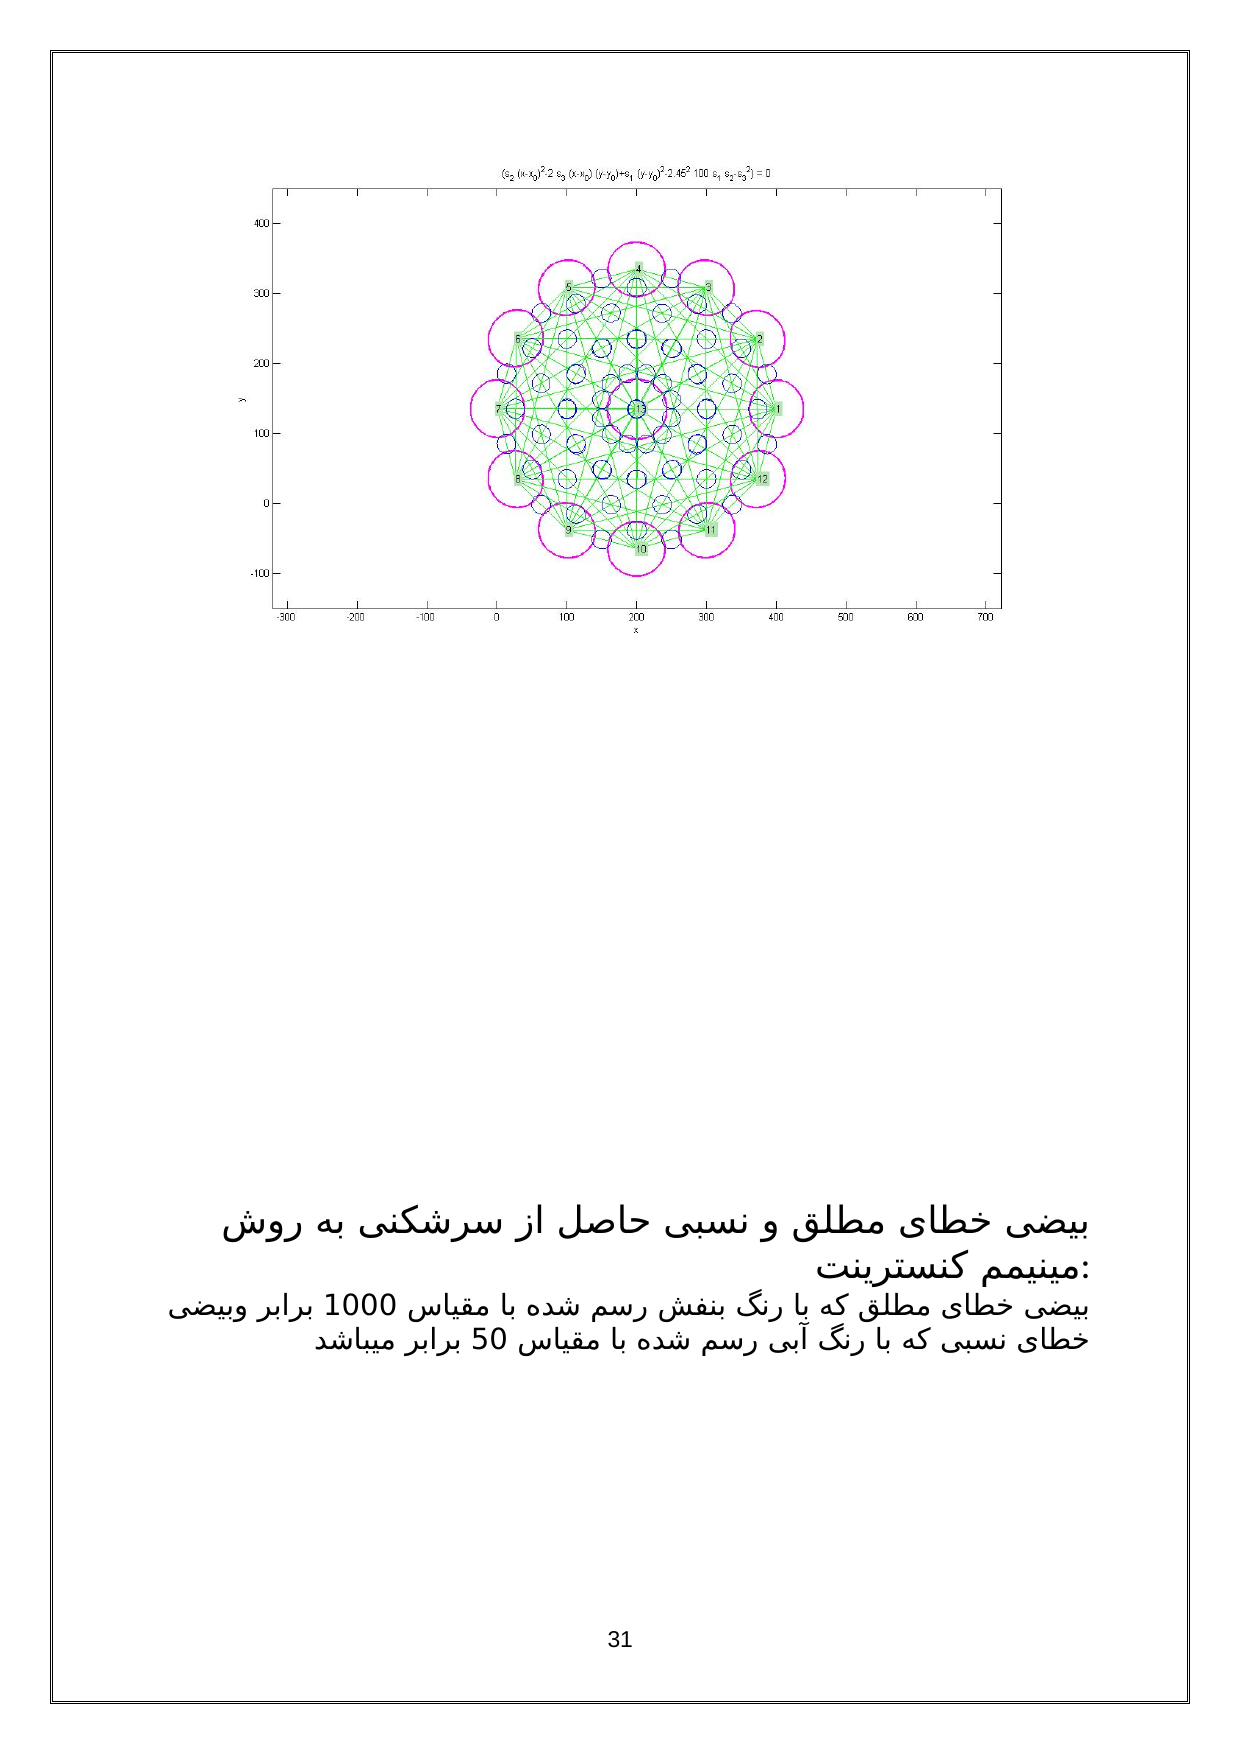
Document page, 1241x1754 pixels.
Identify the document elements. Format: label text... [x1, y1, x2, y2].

picture [150, 150, 1091, 665]
text بیضی خطای مطلق که با رنگ بنفش رسم شده با مقیاس 1000 برابر وبیضی خطای نسبی که با رنگ آبی رسم شده با مقیاس 50 برابر میباشد [150, 1288, 1090, 1356]
text بیضی خطای مطلق و نسبی حاصل از سرشکنی به روش مینیمم کنسترینت: [150, 1198, 1090, 1288]
